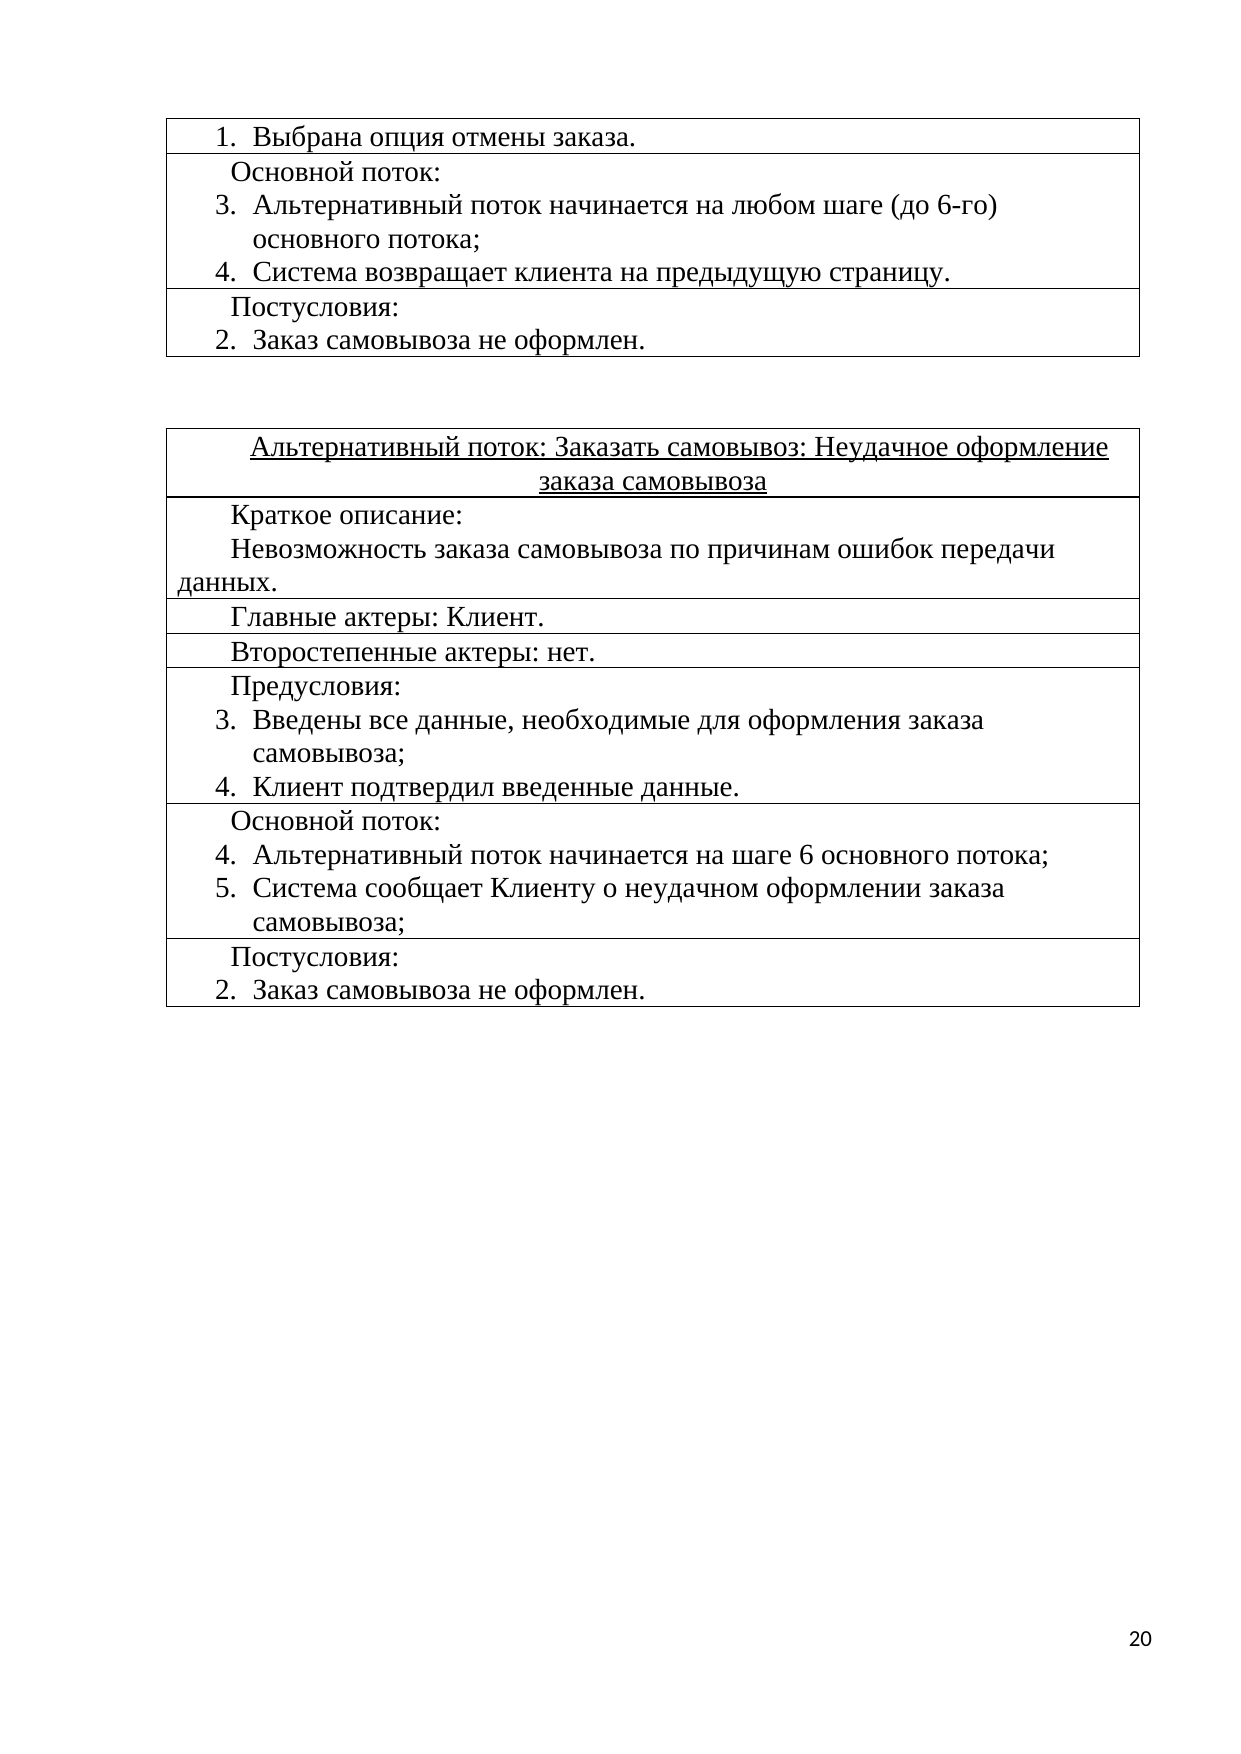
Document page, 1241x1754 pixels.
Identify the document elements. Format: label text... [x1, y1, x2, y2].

table_cell Постусловия: Заказ самовывоза не оформлен. [167, 939, 1139, 1006]
table_cell Краткое описание: Невозможность заказа самовывоза по причинам ошибок передачи данных. [167, 498, 1139, 598]
table_cell Предусловия: Выбрана опция отмены заказа. [167, 119, 1139, 153]
table_cell Главные актеры: Клиент. [167, 599, 1139, 633]
table_header Альтернативный поток: Заказать самовывоз: Неудачное оформление заказа самовывоза [167, 429, 1139, 496]
table_cell Второстепенные актеры: нет. [167, 634, 1139, 667]
table_cell Основной поток: Альтернативный поток начинается на любом шаге (до 6-го) основного потока; Система возвращает клиента на предыдущую страницу. [167, 154, 1139, 288]
table_cell Предусловия: Введены все данные, необходимые для оформления заказа самовывоза; Клиент подтвердил введенные данные. [167, 668, 1139, 802]
table_cell Основной поток: Альтернативный поток начинается на шаге 6 основного потока; Система сообщает Клиенту о неудачном оформлении заказа самовывоза; [167, 804, 1139, 938]
table_cell Постусловия: Заказ самовывоза не оформлен. [167, 289, 1139, 356]
